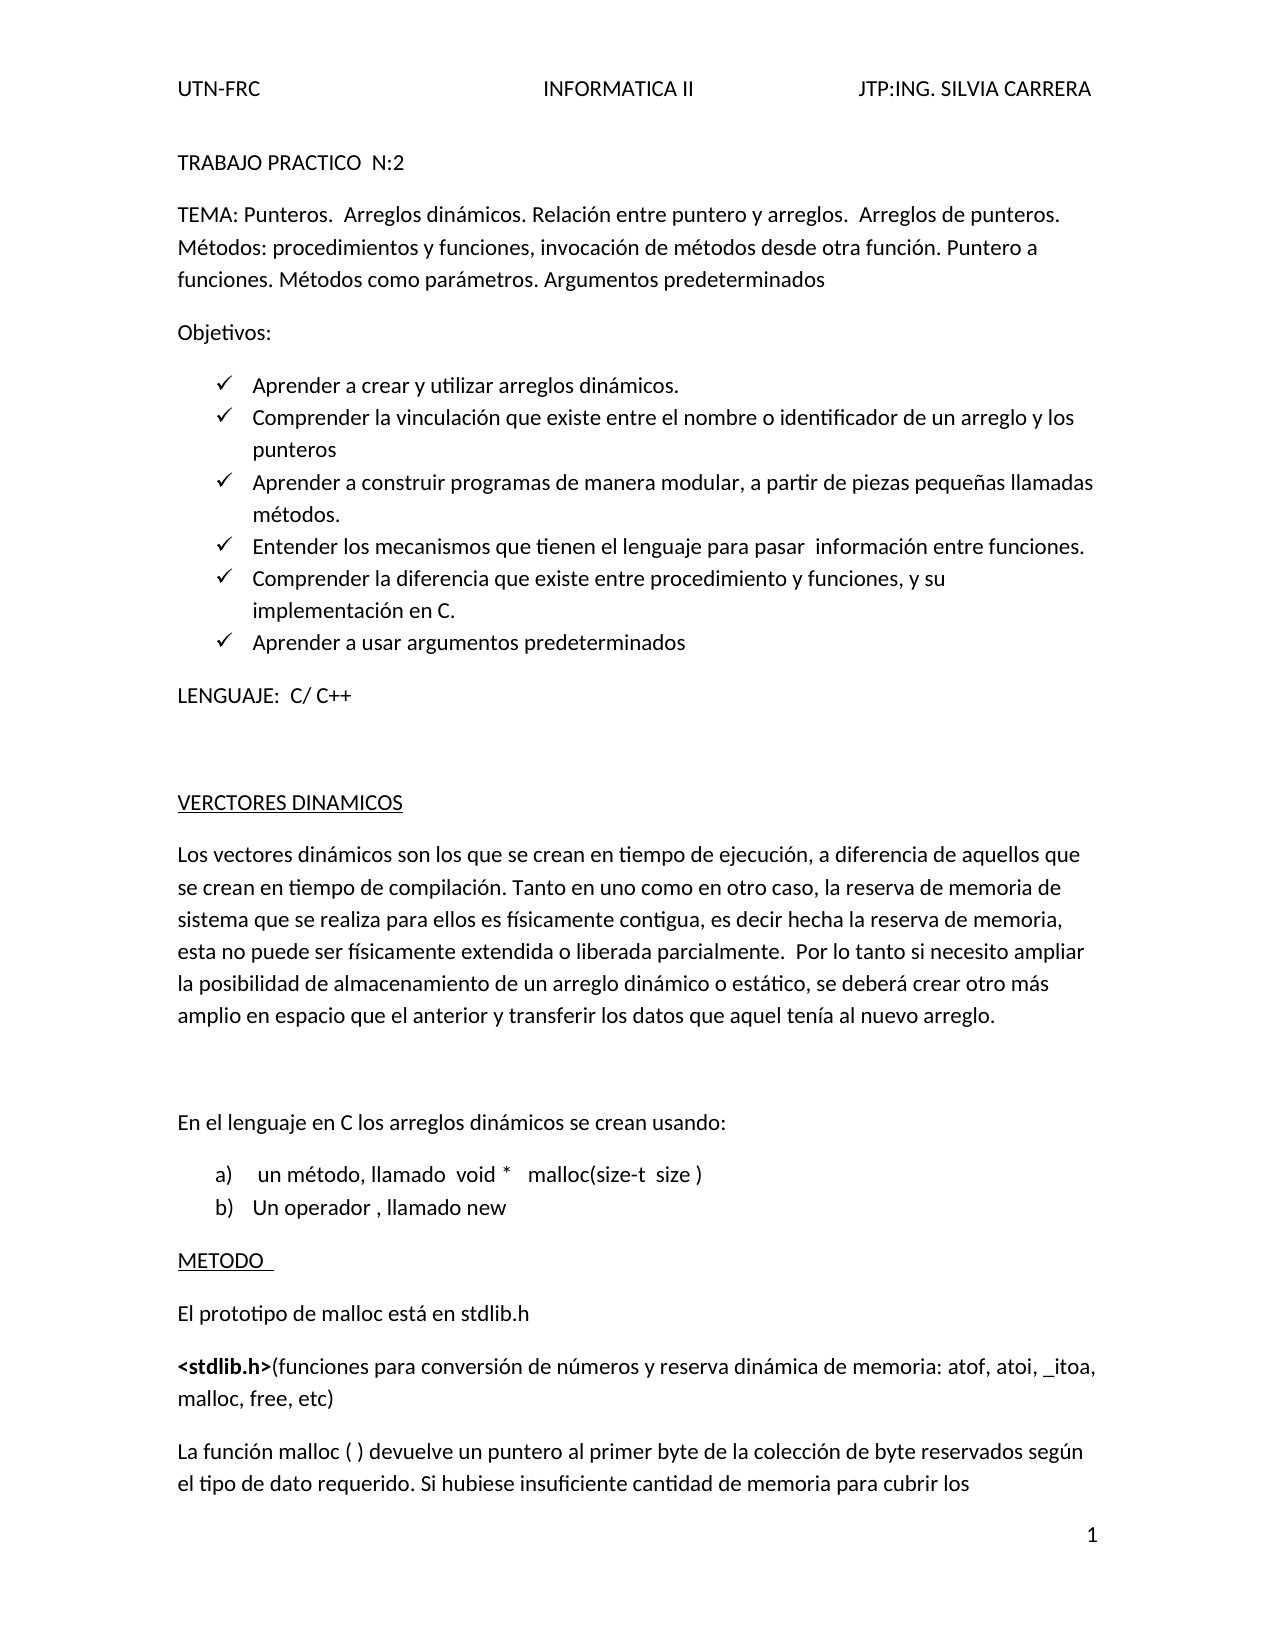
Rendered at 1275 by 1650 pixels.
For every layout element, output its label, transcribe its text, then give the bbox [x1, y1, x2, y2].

list Aprender a crear y utilizar arreglos dinámicos. [215, 371, 1098, 399]
text TEMA: Punteros. Arreglos dinámicos. Relación entre puntero y arreglos. Arreglos de punteros. Métodos: procedimientos y funciones, invocación de métodos desde otra función. Puntero a funciones. Métodos como parámetros. Argumentos predeterminados [177, 201, 1098, 293]
list Un operador , llamado new [215, 1193, 1098, 1221]
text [177, 1437, 1098, 1497]
text El prototipo de malloc está en stdlib.h [177, 1299, 1098, 1327]
text Los vectores dinámicos son los que se crean en tiempo de ejecución, a diferencia de aquellos que se crean en tiempo de compilación. Tanto en uno como en otro caso, la reserva de memoria de sistema que se realiza para ellos es físicamente contigua, es decir hecha la reserva de memoria, esta no puede ser físicamente extendida o liberada parcialmente. Por lo tanto si necesito ampliar la posibilidad de almacenamiento de un arreglo dinámico o estático, se deberá crear otro más amplio en espacio que el anterior y transferir los datos que aquel tenía al nuevo arreglo. [177, 841, 1098, 1029]
text En el lenguaje en C los arreglos dinámicos se crean usando: [177, 1108, 1098, 1136]
list un método, llamado void * malloc(size-t size ) [215, 1161, 1098, 1189]
text METODO [177, 1246, 1098, 1274]
text <stdlib.h>(funciones para conversión de números y reserva dinámica de memoria: atof, atoi, _itoa, malloc, free, etc) [177, 1352, 1098, 1412]
text VERCTORES DINAMICOS [177, 788, 1098, 816]
text LENGUAJE: C/ C++ [177, 682, 1098, 709]
text Objetivos: [177, 318, 1098, 346]
list Entender los mecanismos que tienen el lenguaje para pasar información entre funciones. [215, 532, 1098, 560]
text TRABAJO PRACTICO N:2 [177, 148, 1098, 176]
list Comprender la vinculación que existe entre el nombre o identificador de un arreglo y los punteros [215, 403, 1098, 463]
list Aprender a usar argumentos predeterminados [215, 628, 1098, 657]
list Aprender a construir programas de manera modular, a partir de piezas pequeñas llamadas métodos. [215, 468, 1098, 528]
list Comprender la diferencia que existe entre procedimiento y funciones, y su implementación en C. [215, 564, 1098, 624]
